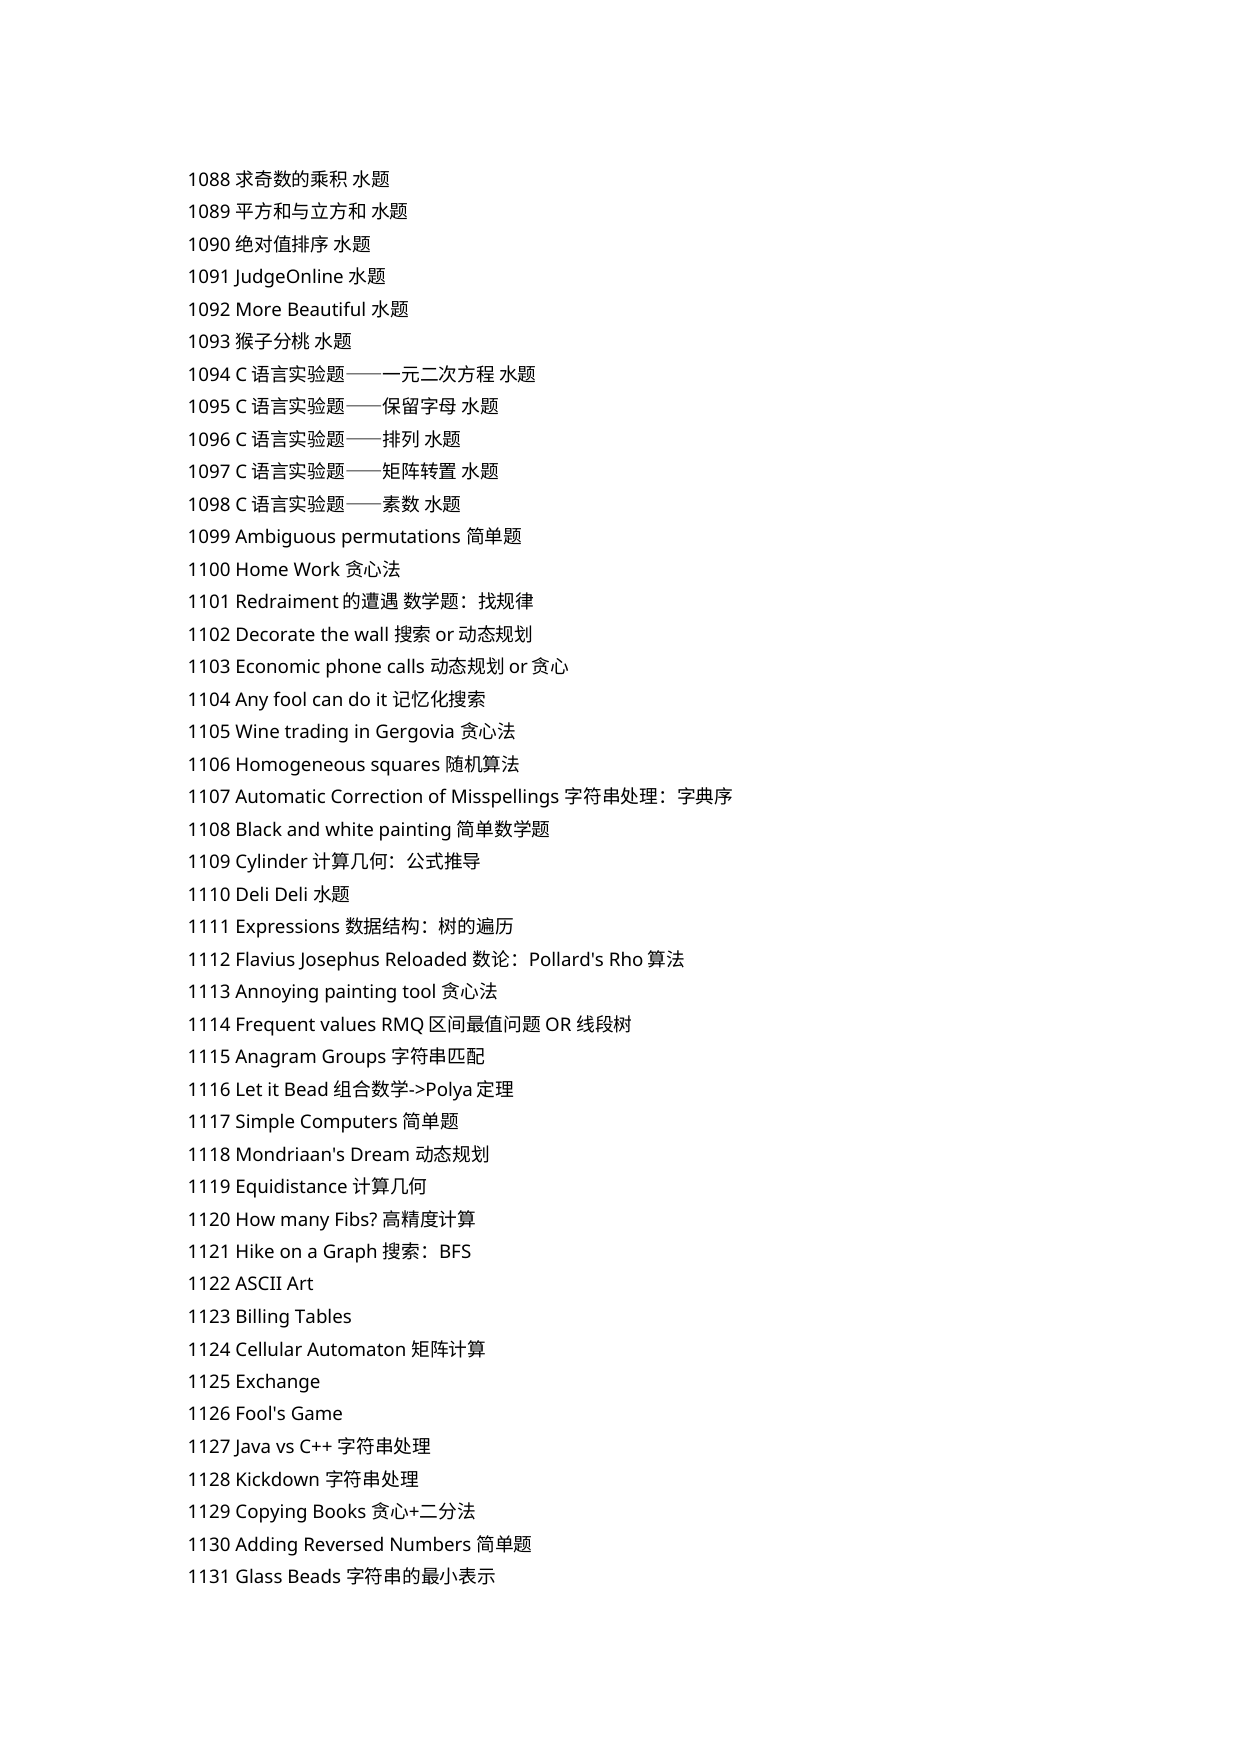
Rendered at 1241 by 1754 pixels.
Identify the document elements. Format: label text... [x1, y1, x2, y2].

text 1122 ASCII Art [187, 1267, 1053, 1299]
text 1091 JudgeOnline 水题 [187, 259, 1053, 292]
text 1131 Glass Beads 字符串的最小表示 [187, 1559, 1053, 1592]
text 1109 Cylinder 计算几何：公式推导 [187, 844, 1053, 877]
text 1127 Java vs C++ 字符串处理 [187, 1429, 1053, 1462]
text 1088 求奇数的乘积 水题 [187, 162, 1053, 194]
text 1126 Fool's Game [187, 1397, 1053, 1429]
text 1104 Any fool can do it 记忆化搜索 [187, 682, 1053, 714]
text 1106 Homogeneous squares 随机算法 [187, 747, 1053, 779]
text 1097 C语言实验题——矩阵转置 水题 [187, 454, 1053, 487]
text 1128 Kickdown 字符串处理 [187, 1462, 1053, 1494]
text 1102 Decorate the wall 搜索or动态规划 [187, 617, 1053, 649]
text 1092 More Beautiful 水题 [187, 292, 1053, 324]
text 1113 Annoying painting tool 贪心法 [187, 974, 1053, 1007]
text 1125 Exchange [187, 1364, 1053, 1397]
text 1103 Economic phone calls 动态规划or贪心 [187, 649, 1053, 682]
text 1100 Home Work 贪心法 [187, 552, 1053, 584]
text 1111 Expressions 数据结构：树的遍历 [187, 909, 1053, 942]
text 1089 平方和与立方和 水题 [187, 194, 1053, 227]
text 1119 Equidistance 计算几何 [187, 1169, 1053, 1202]
text 1098 C语言实验题——素数 水题 [187, 487, 1053, 519]
text 1105 Wine trading in Gergovia 贪心法 [187, 714, 1053, 747]
text 1110 Deli Deli 水题 [187, 877, 1053, 909]
text 1096 C语言实验题——排列 水题 [187, 422, 1053, 454]
text 1120 How many Fibs? 高精度计算 [187, 1202, 1053, 1234]
text 1124 Cellular Automaton 矩阵计算 [187, 1332, 1053, 1364]
text 1114 Frequent values RMQ区间最值问题 OR 线段树 [187, 1007, 1053, 1039]
text 1094 C语言实验题——一元二次方程 水题 [187, 357, 1053, 389]
text 1118 Mondriaan's Dream 动态规划 [187, 1137, 1053, 1169]
text 1123 Billing Tables [187, 1299, 1053, 1332]
text 1093 猴子分桃 水题 [187, 324, 1053, 357]
text 1129 Copying Books 贪心+二分法 [187, 1494, 1053, 1527]
text 1107 Automatic Correction of Misspellings 字符串处理：字典序 [187, 779, 1053, 812]
text 1095 C语言实验题——保留字母 水题 [187, 389, 1053, 422]
text 1115 Anagram Groups 字符串匹配 [187, 1039, 1053, 1072]
text 1112 Flavius Josephus Reloaded 数论：Pollard's Rho算法 [187, 942, 1053, 974]
text 1108 Black and white painting 简单数学题 [187, 812, 1053, 844]
text 1090 绝对值排序 水题 [187, 227, 1053, 259]
text 1121 Hike on a Graph 搜索：BFS [187, 1234, 1053, 1267]
text 1117 Simple Computers 简单题 [187, 1104, 1053, 1137]
text 1099 Ambiguous permutations 简单题 [187, 519, 1053, 552]
text 1130 Adding Reversed Numbers 简单题 [187, 1527, 1053, 1559]
text 1101 Redraiment的遭遇 数学题：找规律 [187, 584, 1053, 617]
text 1116 Let it Bead 组合数学->Polya定理 [187, 1072, 1053, 1104]
